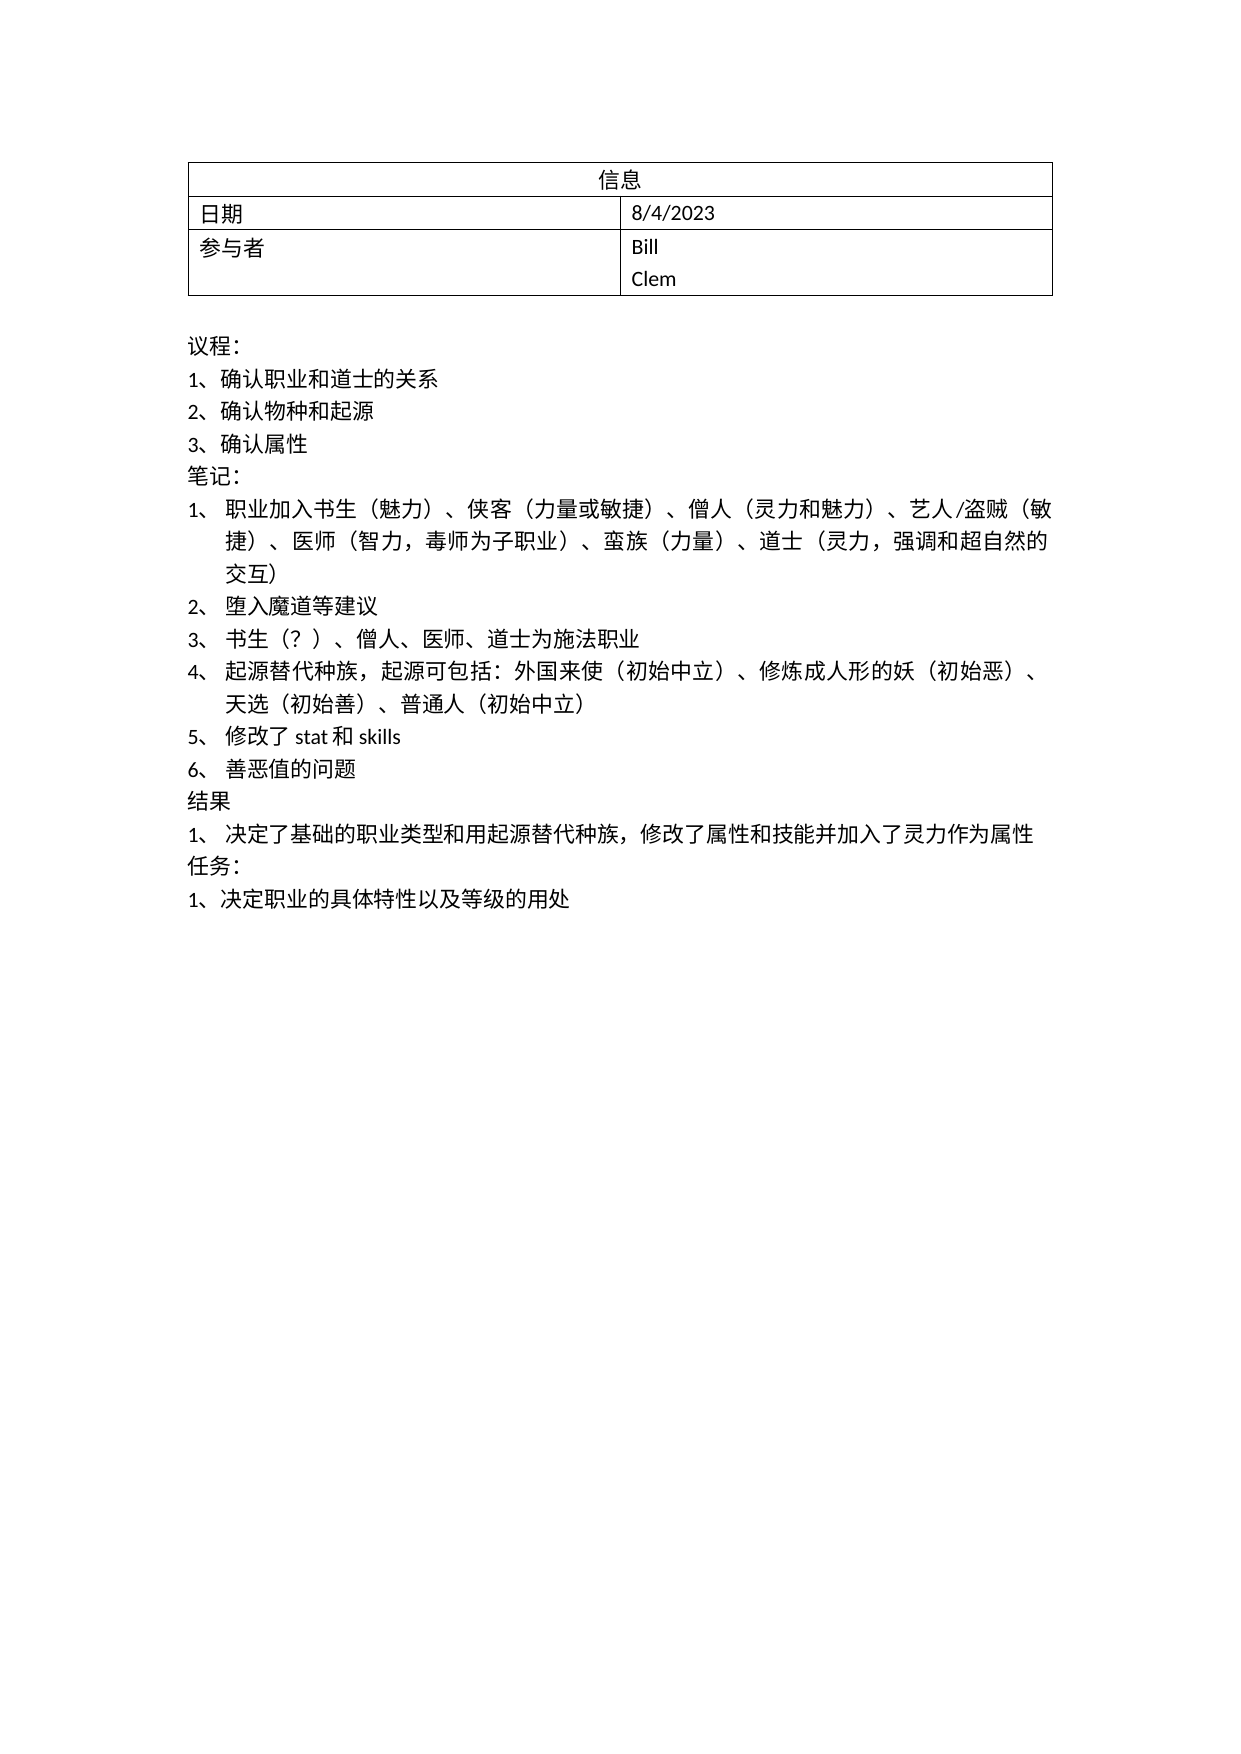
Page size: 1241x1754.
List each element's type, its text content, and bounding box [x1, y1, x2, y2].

table_header 信息 [189, 163, 1052, 196]
text 笔记： [187, 459, 1053, 491]
list 善恶值的问题 [187, 751, 1053, 784]
text 1、确认职业和道士的关系 [187, 361, 1053, 394]
list 修改了stat和skills [187, 719, 1053, 751]
text 2、确认物种和起源 [187, 394, 1053, 426]
table_cell 参与者 [189, 230, 620, 295]
table_cell 日期 [189, 197, 620, 229]
table_cell Bill Clem [621, 230, 1052, 295]
text 1、决定职业的具体特性以及等级的用处 [187, 881, 1053, 914]
list 起源替代种族，起源可包括：外国来使（初始中立）、修炼成人形的妖（初始恶）、天选（初始善）、普通人（初始中立） [187, 654, 1053, 719]
text 议程： [187, 329, 1053, 361]
list 职业加入书生（魅力）、侠客（力量或敏捷）、僧人（灵力和魅力）、艺人/盗贼（敏捷）、医师（智力，毒师为子职业）、蛮族（力量）、道士（灵力，强调和超自然的交互） [187, 491, 1053, 589]
text 任务： [187, 849, 1053, 881]
text 3、确认属性 [187, 426, 1053, 459]
list 决定了基础的职业类型和用起源替代种族，修改了属性和技能并加入了灵力作为属性 [187, 816, 1053, 849]
list 书生（？）、僧人、医师、道士为施法职业 [187, 621, 1053, 654]
table_cell 8/4/2023 [621, 197, 1052, 229]
text 结果 [187, 784, 1053, 816]
list 堕入魔道等建议 [187, 589, 1053, 621]
